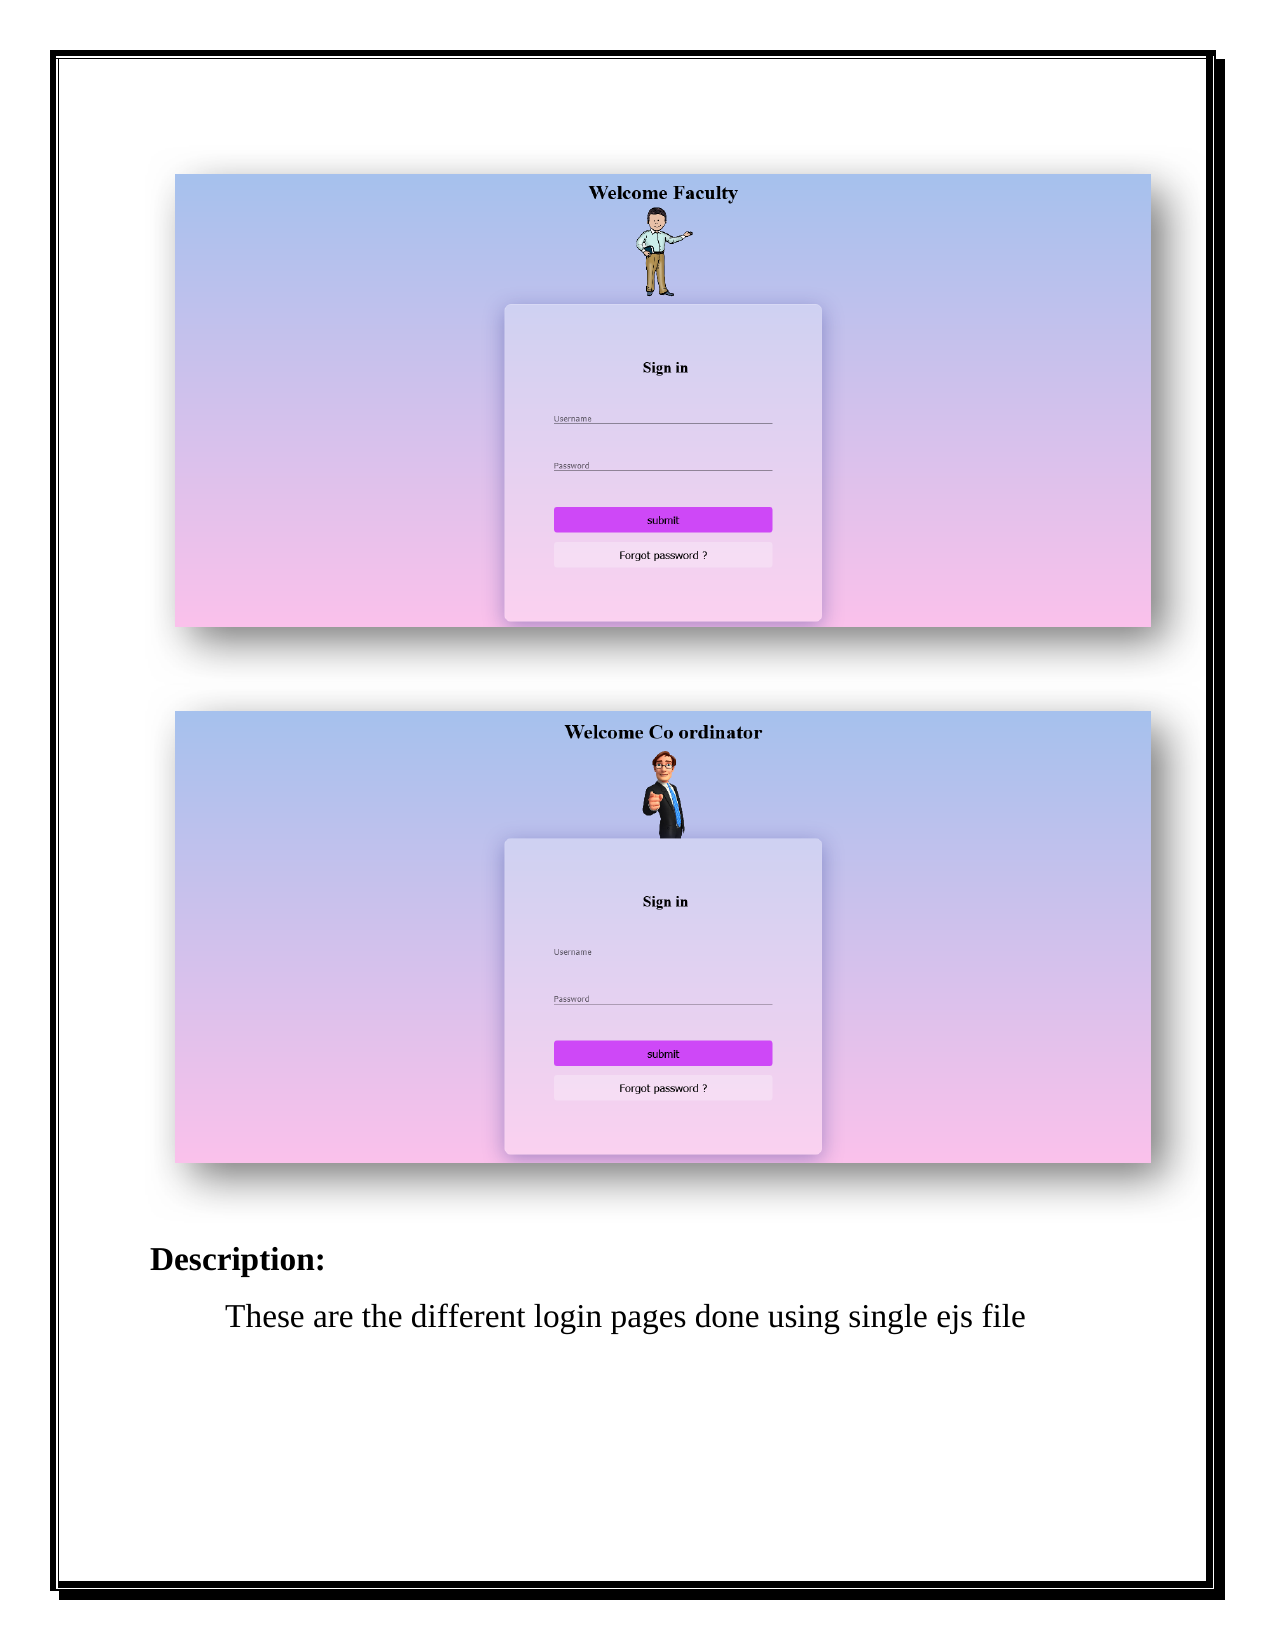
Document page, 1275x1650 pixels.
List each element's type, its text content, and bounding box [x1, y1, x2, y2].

picture [175, 174, 1151, 627]
text These are the different login pages done using single ejs file [150, 1296, 1116, 1334]
text Description: [150, 1239, 1116, 1277]
picture [175, 711, 1151, 1163]
